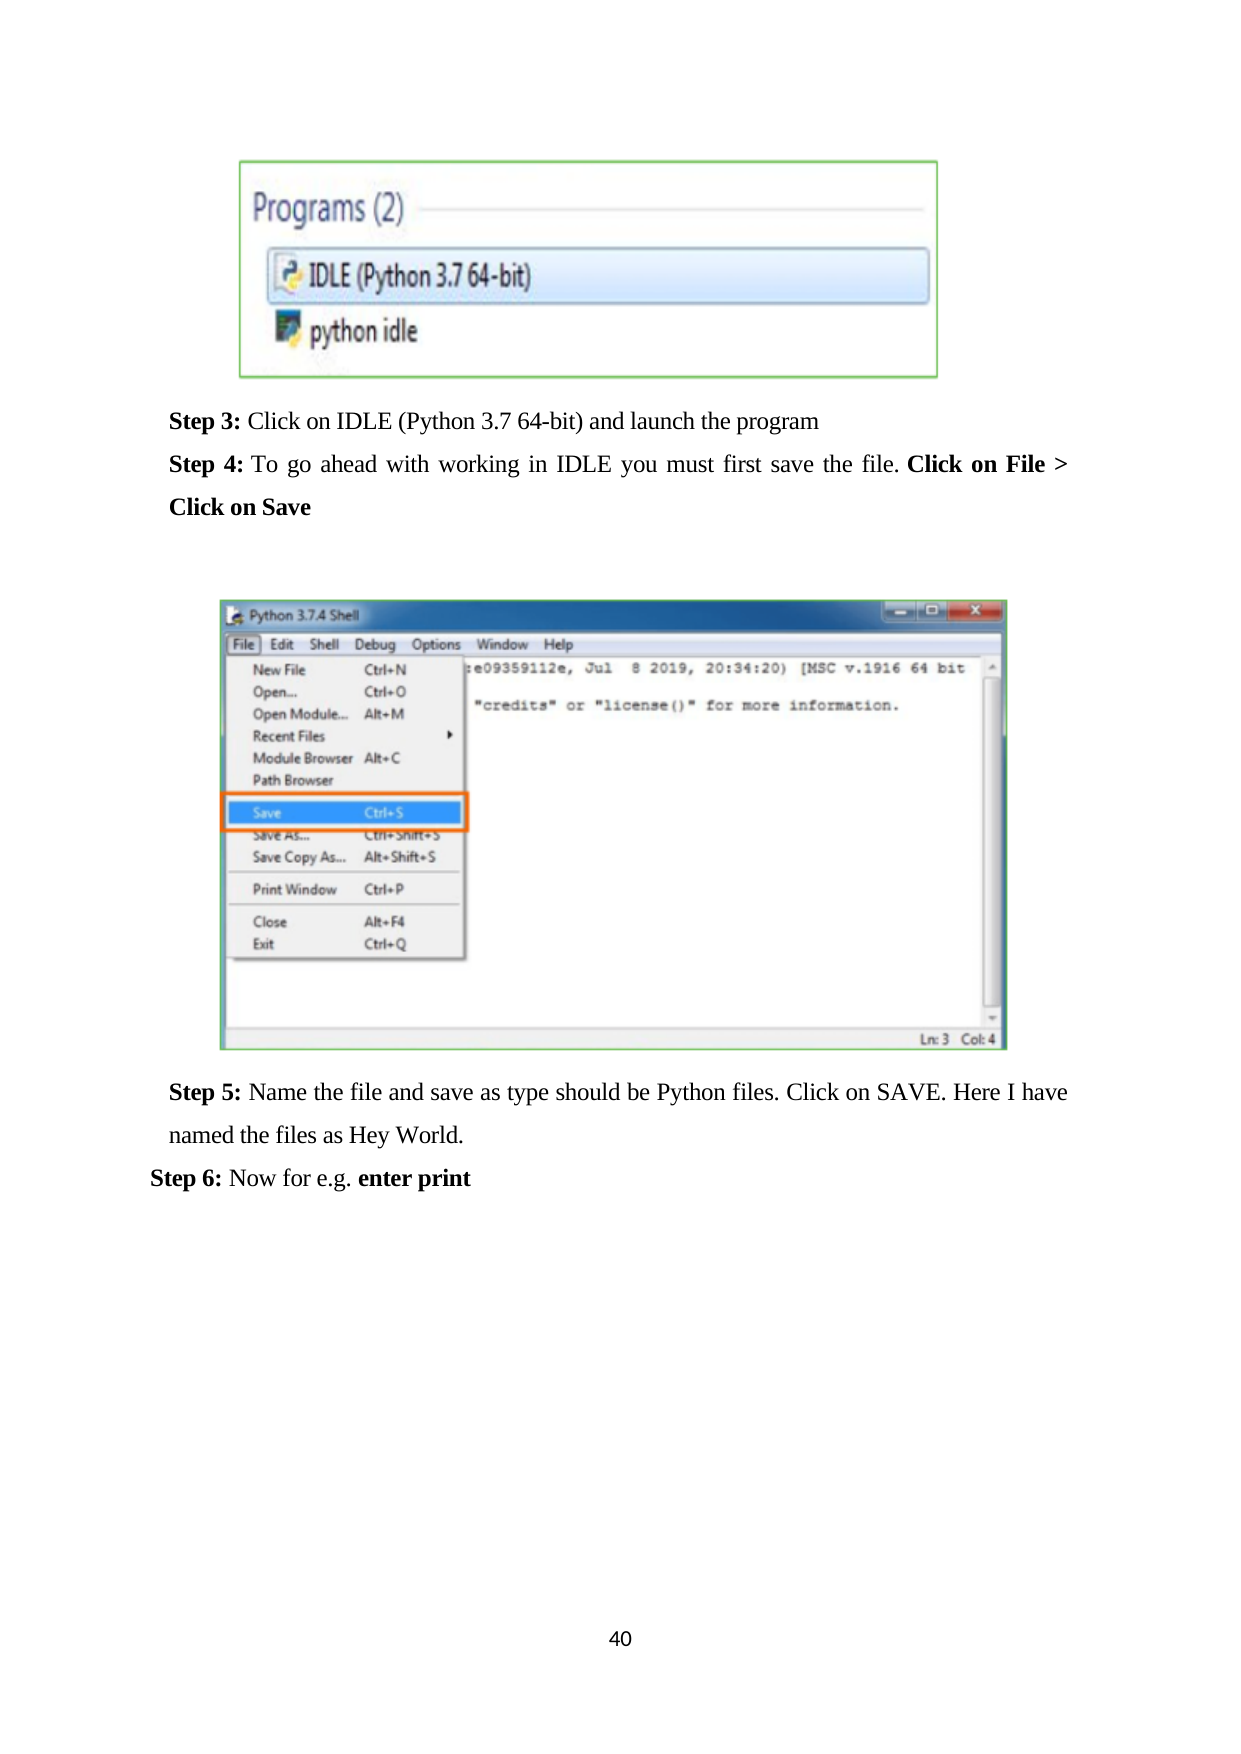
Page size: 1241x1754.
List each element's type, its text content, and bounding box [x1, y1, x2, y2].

text Step 4: To go ahead with working in IDLE you must first save the file. Click on File > Click on Save [169, 449, 1068, 521]
picture [195, 578, 1042, 1063]
text Step 3: Click on IDLE (Python 3.7 64-bit) and launch the program [169, 406, 1068, 434]
picture [233, 150, 1004, 392]
text Step 6: Now for e.g. enter print [150, 1163, 1090, 1192]
text Step 5: Name the file and save as type should be Python files. Click on SAVE. Here I have named the files as Hey World. [169, 1077, 1068, 1149]
